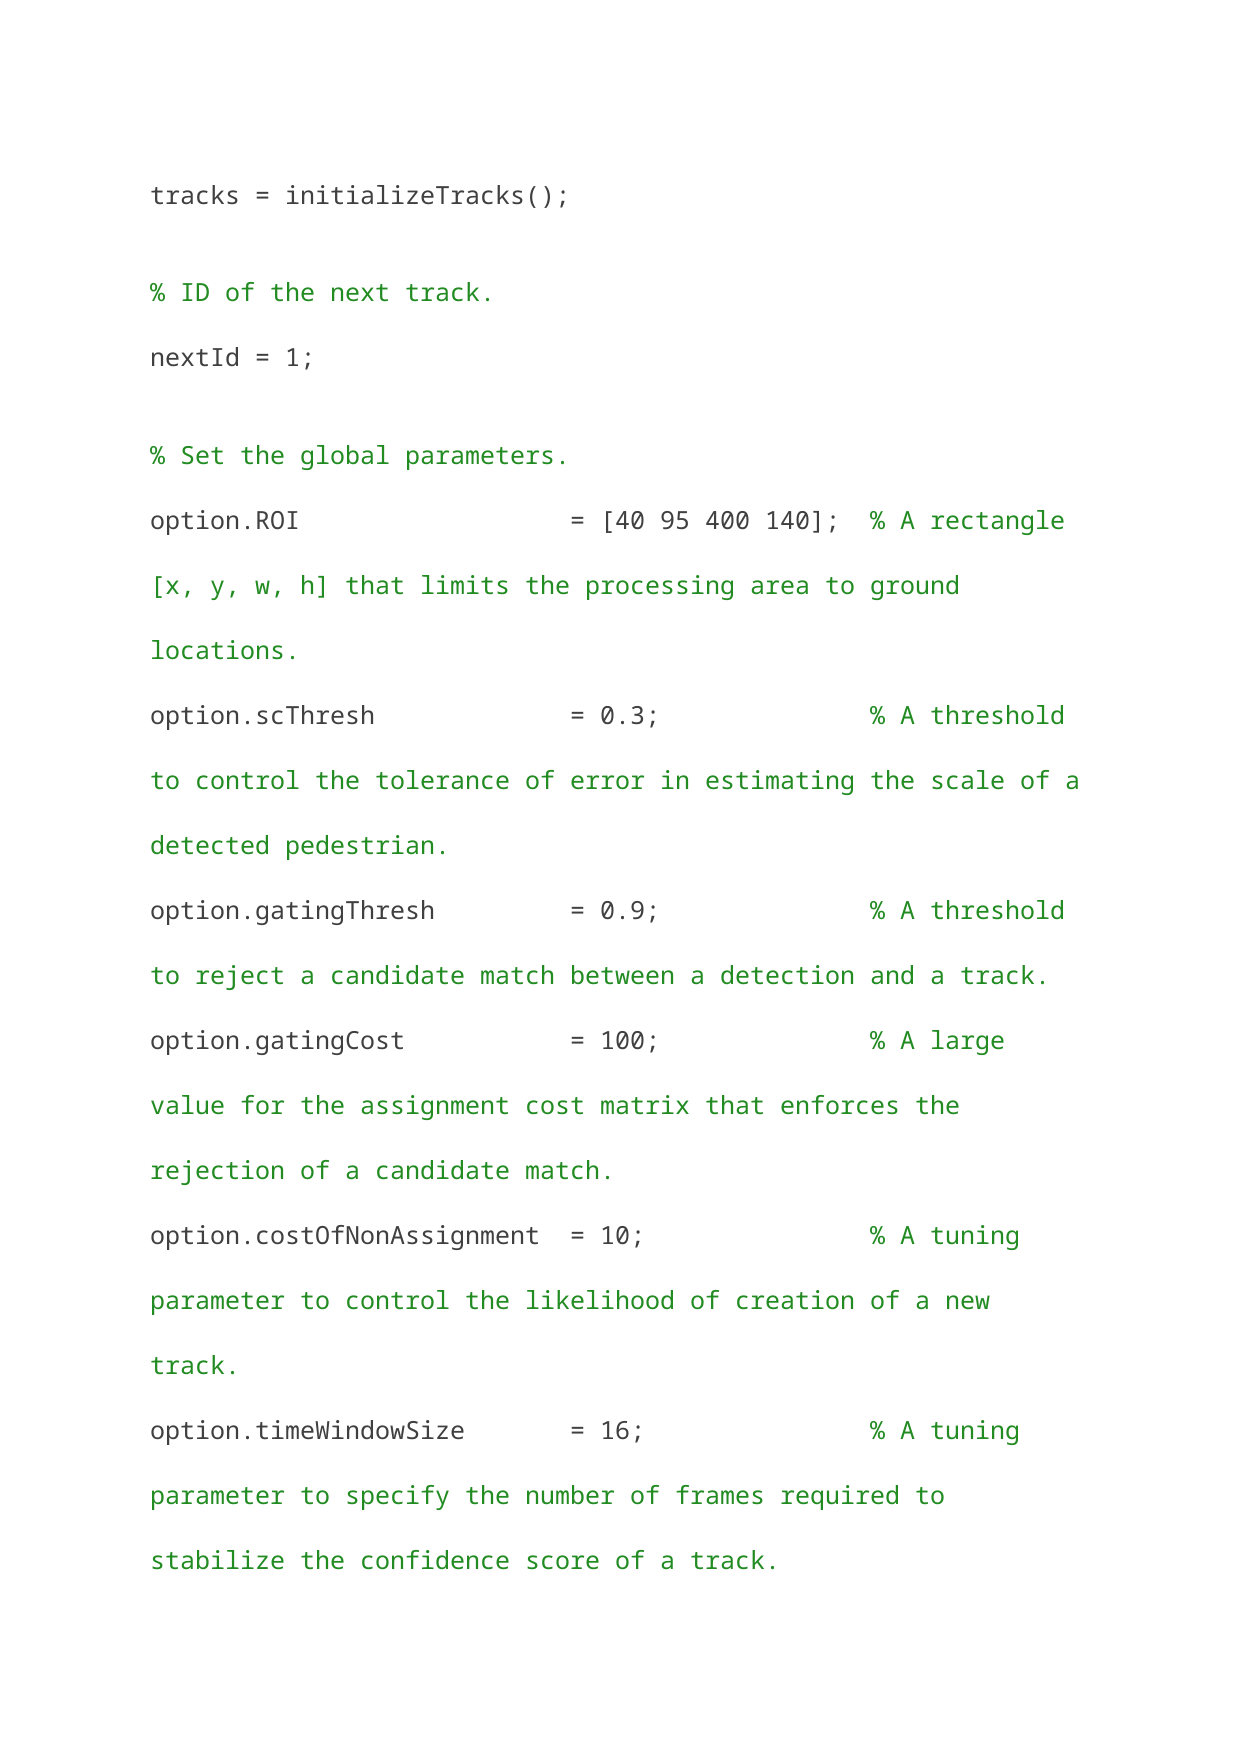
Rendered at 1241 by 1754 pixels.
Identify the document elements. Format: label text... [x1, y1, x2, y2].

text option.scThresh = 0.3; % A threshold to control the tolerance of error in estimating the scale of a detected pedestrian. [150, 682, 1090, 877]
text option.timeWindowSize = 16; % A tuning parameter to specify the number of frames required to stabilize the confidence score of a track. [150, 1397, 1090, 1592]
text tracks = initializeTracks(); [150, 162, 1090, 227]
text % Set the global parameters. [150, 422, 1090, 487]
text nextId = 1; [150, 324, 1090, 389]
text option.gatingThresh = 0.9; % A threshold to reject a candidate match between a detection and a track. [150, 877, 1090, 1007]
text option.ROI = [40 95 400 140]; % A rectangle [x, y, w, h] that limits the processing area to ground locations. [150, 487, 1090, 682]
text % ID of the next track. [150, 259, 1090, 324]
text option.gatingCost = 100; % A large value for the assignment cost matrix that enforces the rejection of a candidate match. [150, 1007, 1090, 1202]
text option.costOfNonAssignment = 10; % A tuning parameter to control the likelihood of creation of a new track. [150, 1202, 1090, 1397]
